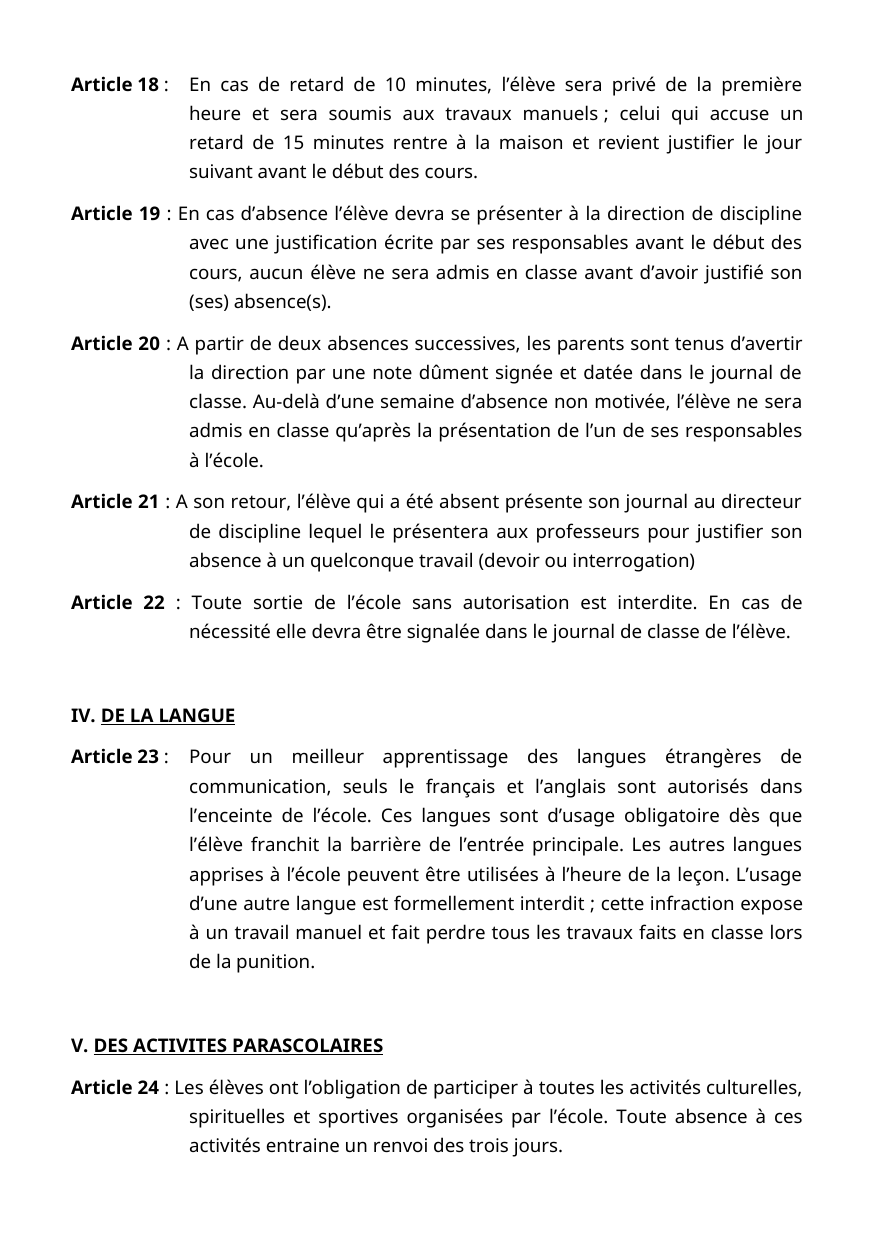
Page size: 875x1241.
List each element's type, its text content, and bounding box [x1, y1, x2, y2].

text IV. DE LA LANGUE [71, 702, 803, 727]
text Article 21 : A son retour, l’élève qui a été absent présente son journal au directeur de discipline lequel le présentera aux professeurs pour justifier son absence à un quelconque travail (devoir ou interrogation) [71, 489, 803, 573]
text Article 18 : En cas de retard de 10 minutes, l’élève sera privé de la première heure et sera soumis aux travaux manuels ; celui qui accuse un retard de 15 minutes rentre à la maison et revient justifier le jour suivant avant le début des cours. [71, 71, 803, 184]
text Article 20 : A partir de deux absences successives, les parents sont tenus d’avertir la direction par une note dûment signée et datée dans le journal de classe. Au-delà d’une semaine d’absence non motivée, l’élève ne sera admis en classe qu’après la présentation de l’un de ses responsables à l’école. [71, 330, 803, 473]
text Article 22 : Toute sortie de l’école sans autorisation est interdite. En cas de nécessité elle devra être signalée dans le journal de classe de l’élève. [71, 589, 803, 644]
text Article 19 : En cas d’absence l’élève devra se présenter à la direction de discipline avec une justification écrite par ses responsables avant le début des cours, aucun élève ne sera admis en classe avant d’avoir justifié son (ses) absence(s). [71, 200, 803, 314]
text Article 24 : Les élèves ont l’obligation de participer à toutes les activités culturelles, spirituelles et sportives organisées par l’école. Toute absence à ces activités entraine un renvoi des trois jours. [71, 1074, 803, 1158]
text Article 23 : Pour un meilleur apprentissage des langues étrangères de communication, seuls le français et l’anglais sont autorisés dans l’enceinte de l’école. Ces langues sont d’usage obligatoire dès que l’élève franchit la barrière de l’entrée principale. Les autres langues apprises à l’école peuvent être utilisées à l’heure de la leçon. L’usage d’une autre langue est formellement interdit ; cette infraction expose à un travail manuel et fait perdre tous les travaux faits en classe lors de la punition. [71, 744, 803, 974]
text V. DES ACTIVITES PARASCOLAIRES [71, 1032, 803, 1058]
